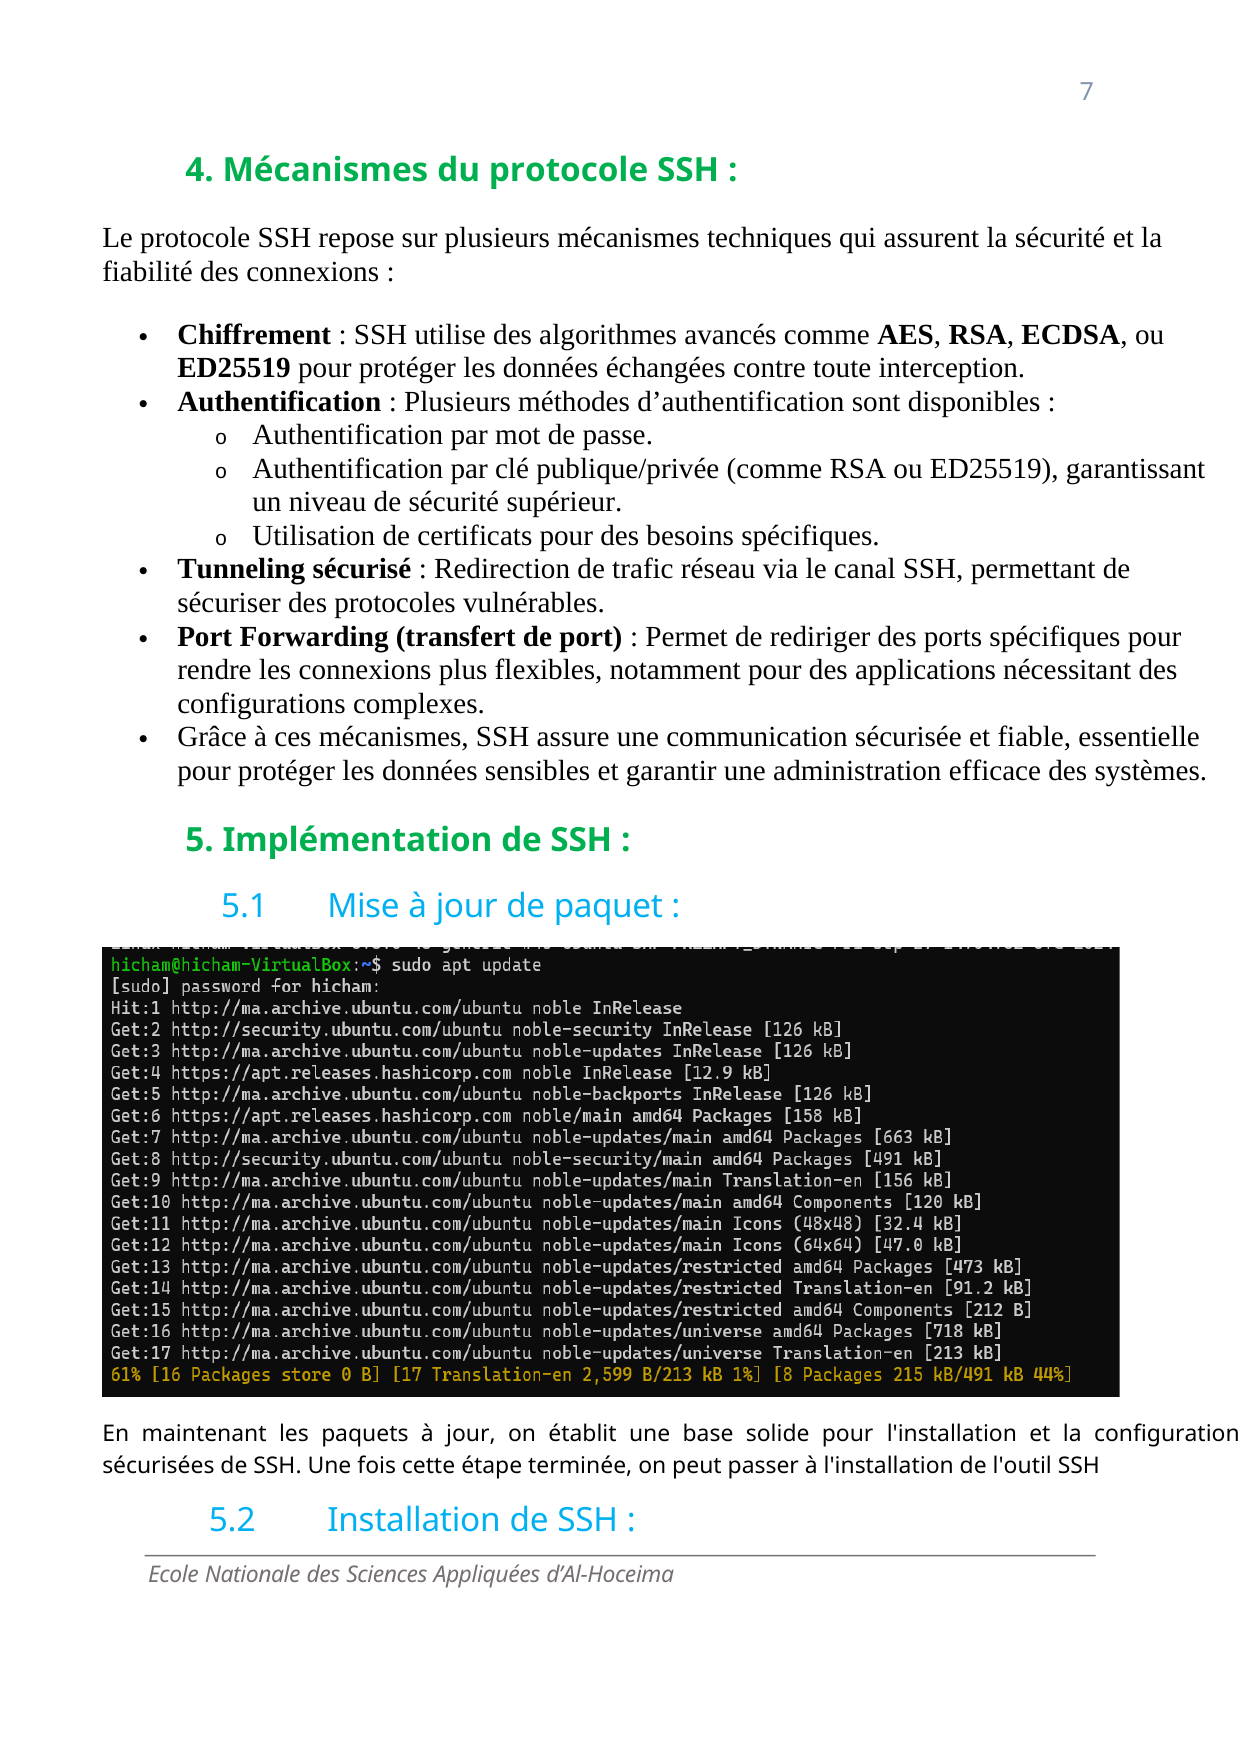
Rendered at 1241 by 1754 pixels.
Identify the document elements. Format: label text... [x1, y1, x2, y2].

list Authentification : Plusieurs méthodes d’authentification sont disponibles : [139, 384, 1240, 417]
list Chiffrement : SSH utilise des algorithmes avancés comme AES, RSA, ECDSA, ou ED25519 pour protéger les données échangées contre toute interception. [139, 317, 1240, 384]
list Port Forwarding (transfert de port) : Permet de rediriger des ports spécifiques pour rendre les connexions plus flexibles, notamment pour des applications nécessitant des configurations complexes. [139, 619, 1240, 719]
subtitle Mécanismes du protocole SSH : [185, 146, 1240, 191]
list Grâce à ces mécanismes, SSH assure une communication sécurisée et fiable, essentielle pour protéger les données sensibles et garantir une administration efficace des systèmes. [139, 719, 1240, 786]
text En maintenant les paquets à jour, on établit une base solide pour l'installation et la configuration sécurisées de SSH. Une fois cette étape terminée, on peut passer à l'installation de l'outil SSH [102, 1417, 1240, 1480]
picture [102, 947, 1120, 1397]
list Tunneling sécurisé : Redirection de trafic réseau via le canal SSH, permettant de sécuriser des protocoles vulnérables. [139, 552, 1240, 619]
list Installation de SSH : [208, 1496, 1240, 1541]
subtitle Implémentation de SSH : [185, 816, 1240, 861]
list Mise à jour de paquet : [221, 882, 1240, 927]
list Authentification par clé publique/privée (comme RSA ou ED25519), garantissant un niveau de sécurité supérieur. [214, 451, 1240, 518]
text Le protocole SSH repose sur plusieurs mécanismes techniques qui assurent la sécurité et la fiabilité des connexions : [102, 221, 1240, 288]
list Authentification par mot de passe. [214, 417, 1240, 451]
list Utilisation de certificats pour des besoins spécifiques. [214, 518, 1240, 552]
